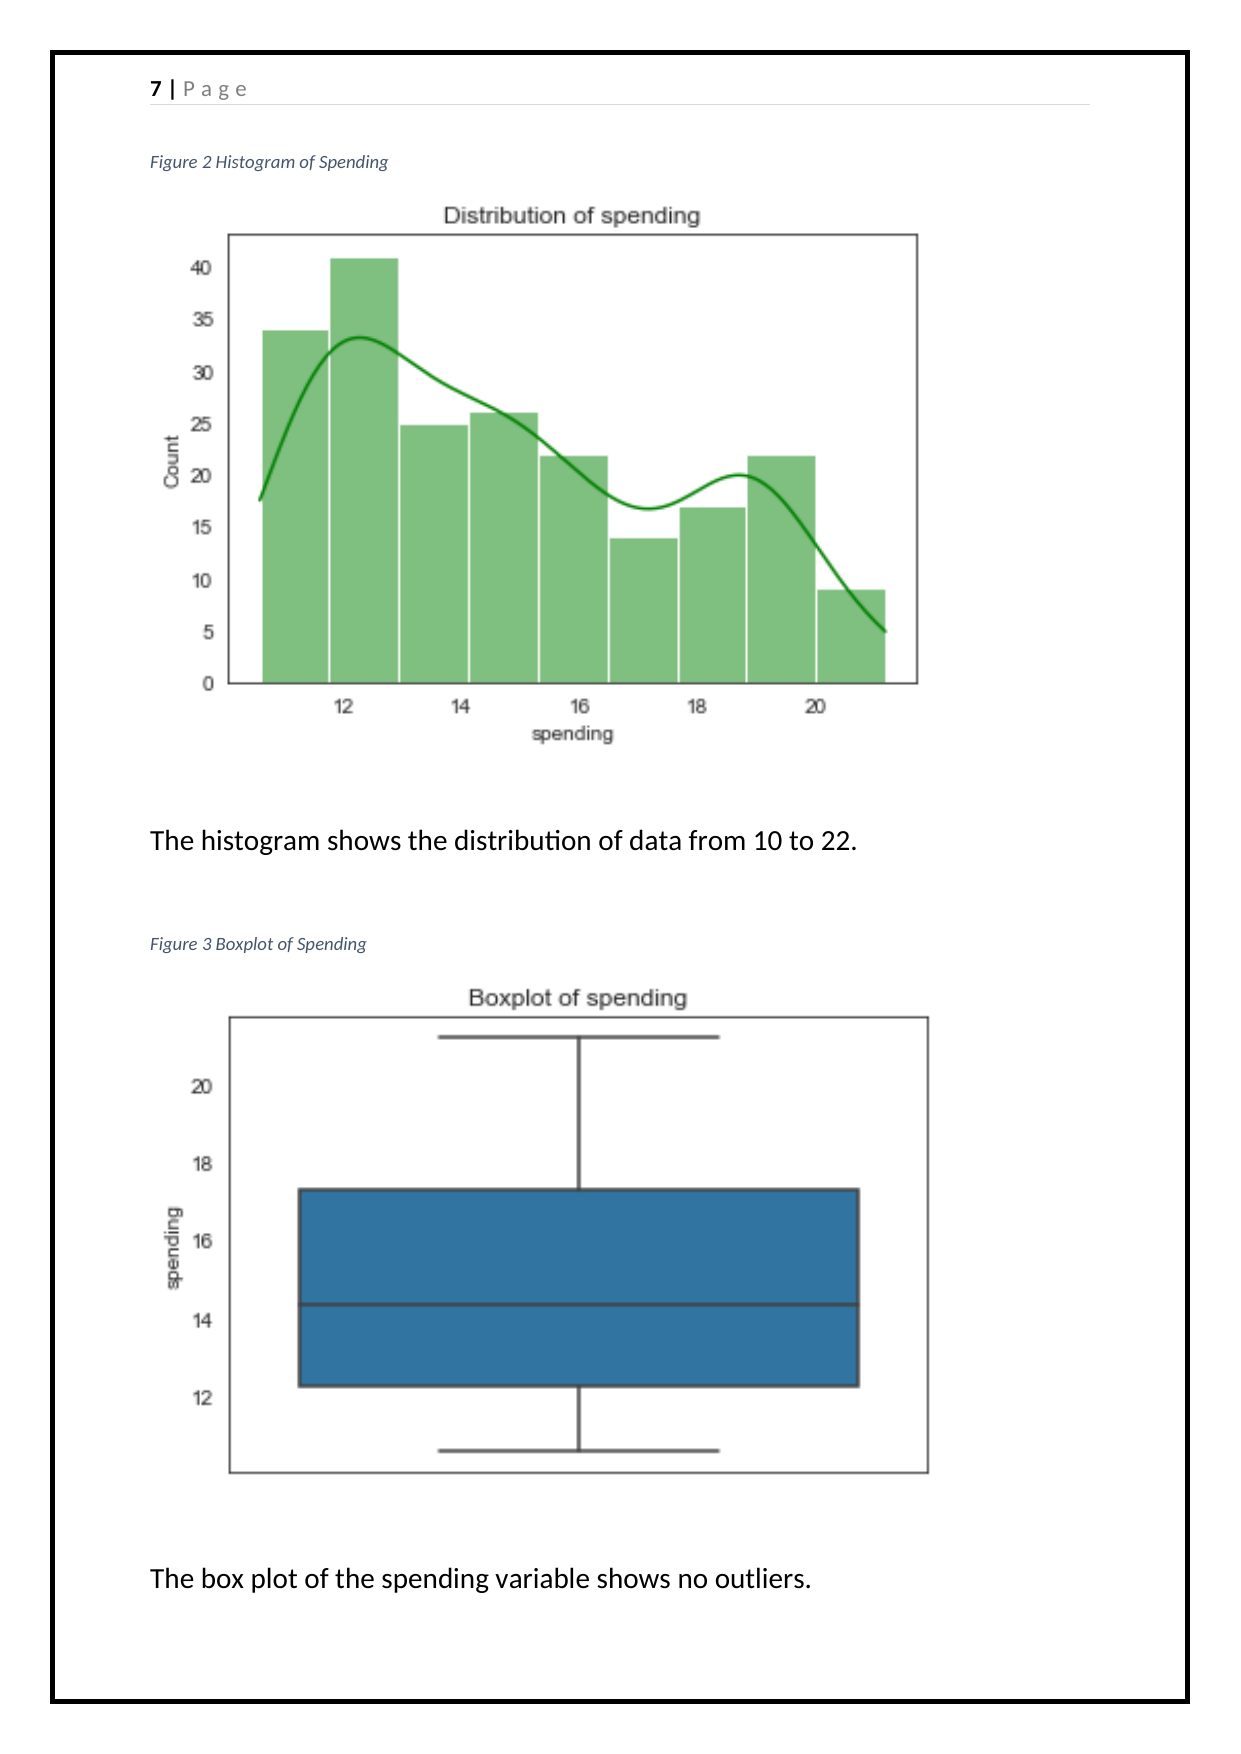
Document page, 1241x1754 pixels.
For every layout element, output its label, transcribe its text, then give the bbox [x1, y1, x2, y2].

picture [150, 976, 942, 1487]
text The histogram shows the distribution of data from 10 to 22. [150, 822, 1090, 858]
picture [150, 193, 931, 757]
text The box plot of the spending variable shows no outliers. [150, 1560, 1090, 1596]
